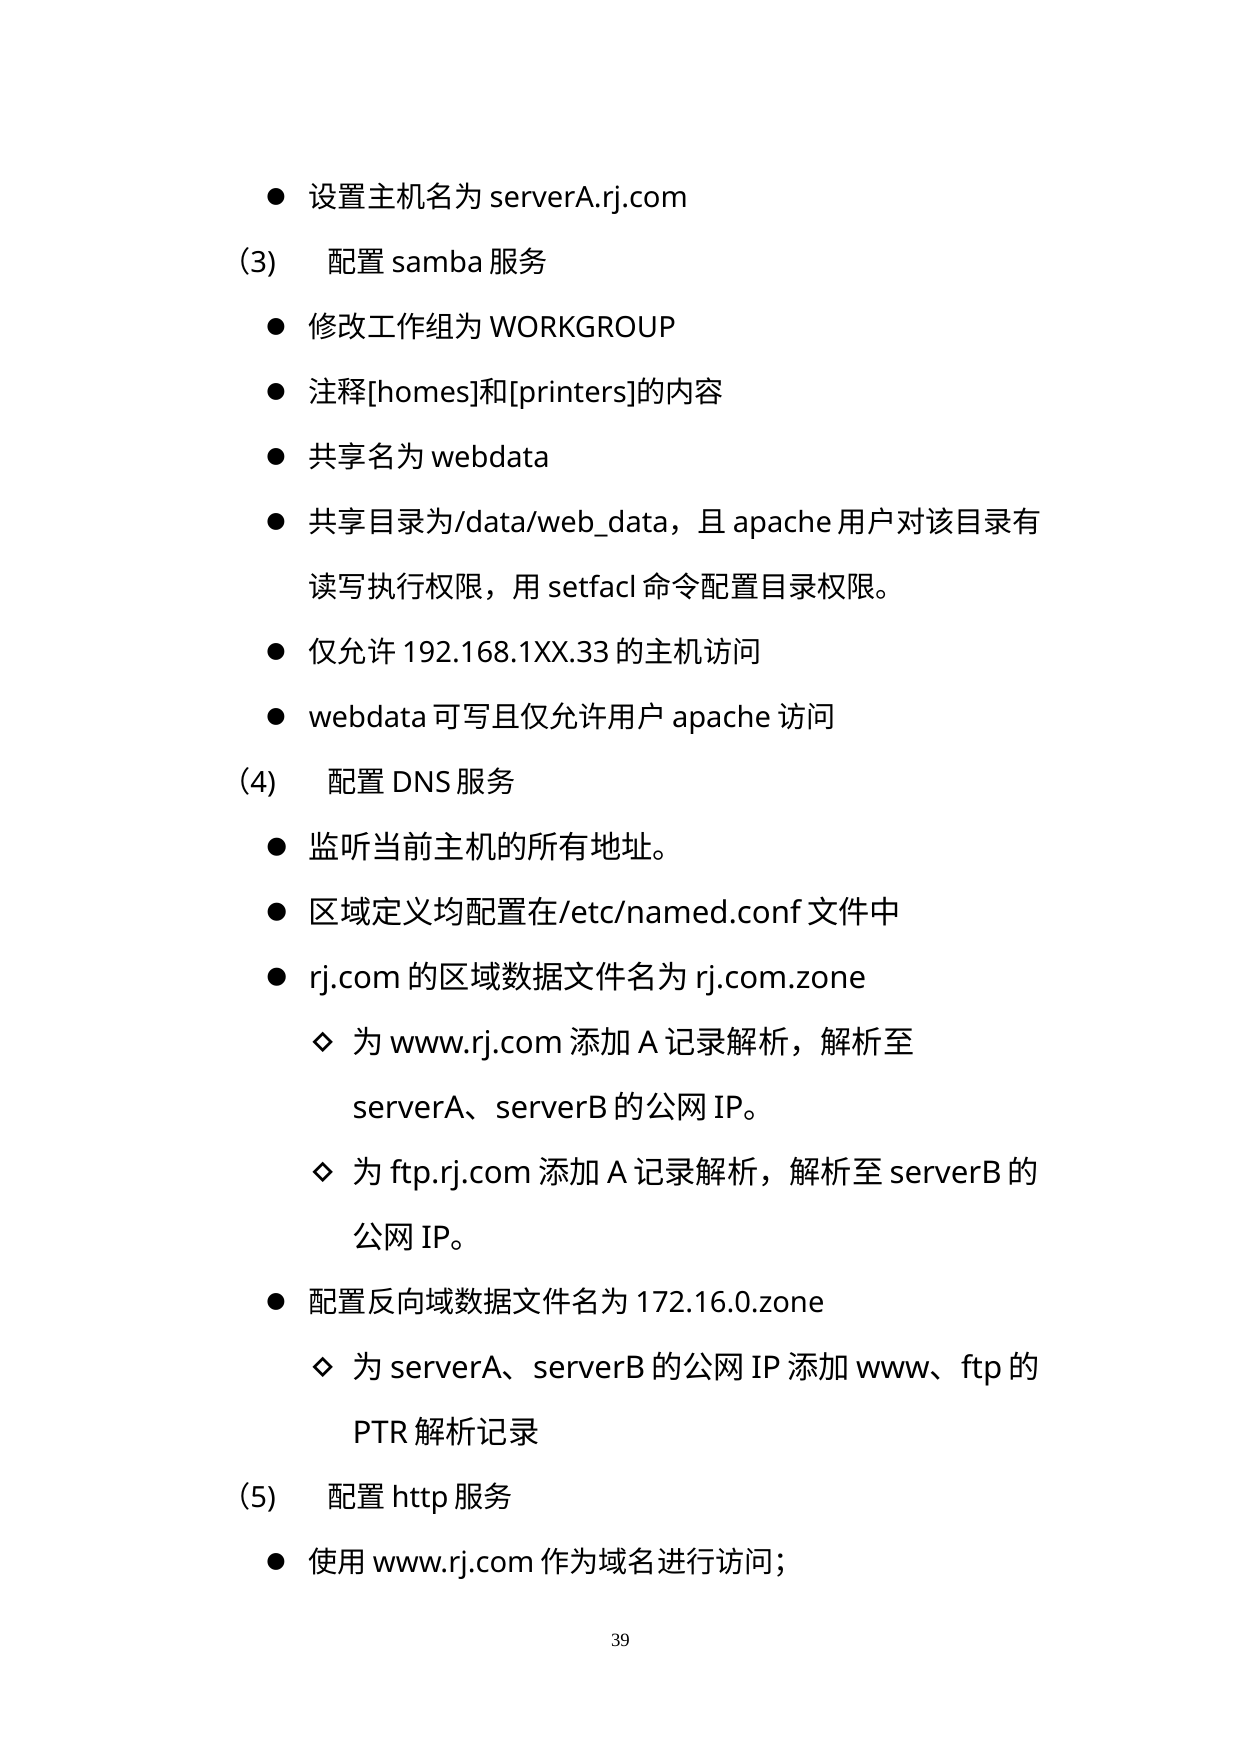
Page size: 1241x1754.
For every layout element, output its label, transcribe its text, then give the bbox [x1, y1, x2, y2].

list 共享名为webdata [265, 422, 1063, 487]
list 共享目录为/data/web_data，且apache用户对该目录有读写执行权限，用setfacl命令配置目录权限。 [265, 487, 1063, 617]
list 注释[homes]和[printers]的内容 [265, 357, 1063, 422]
list 配置samba服务 [221, 227, 1063, 292]
list 监听当前主机的所有地址。 [265, 812, 1063, 877]
list 区域定义均配置在/etc/named.conf文件中 [265, 877, 1063, 942]
list 为www.rj.com添加A记录解析，解析至serverA、serverB的公网IP。 [308, 1007, 1063, 1137]
list 为ftp.rj.com添加A记录解析，解析至serverB的公网IP。 [308, 1137, 1063, 1267]
list 使用www.rj.com作为域名进行访问； [265, 1527, 1063, 1592]
list rj.com的区域数据文件名为rj.com.zone [265, 942, 1063, 1007]
list 设置主机名为serverA.rj.com [265, 162, 1063, 227]
list 修改工作组为WORKGROUP [265, 292, 1063, 357]
list 配置http服务 [221, 1462, 1063, 1527]
list 为serverA、serverB的公网IP添加www、ftp的PTR解析记录 [308, 1332, 1063, 1462]
list 配置DNS服务 [221, 747, 1063, 812]
list 仅允许192.168.1XX.33的主机访问 [265, 617, 1063, 682]
list webdata可写且仅允许用户apache访问 [265, 682, 1063, 747]
list 配置反向域数据文件名为172.16.0.zone [265, 1267, 1063, 1332]
